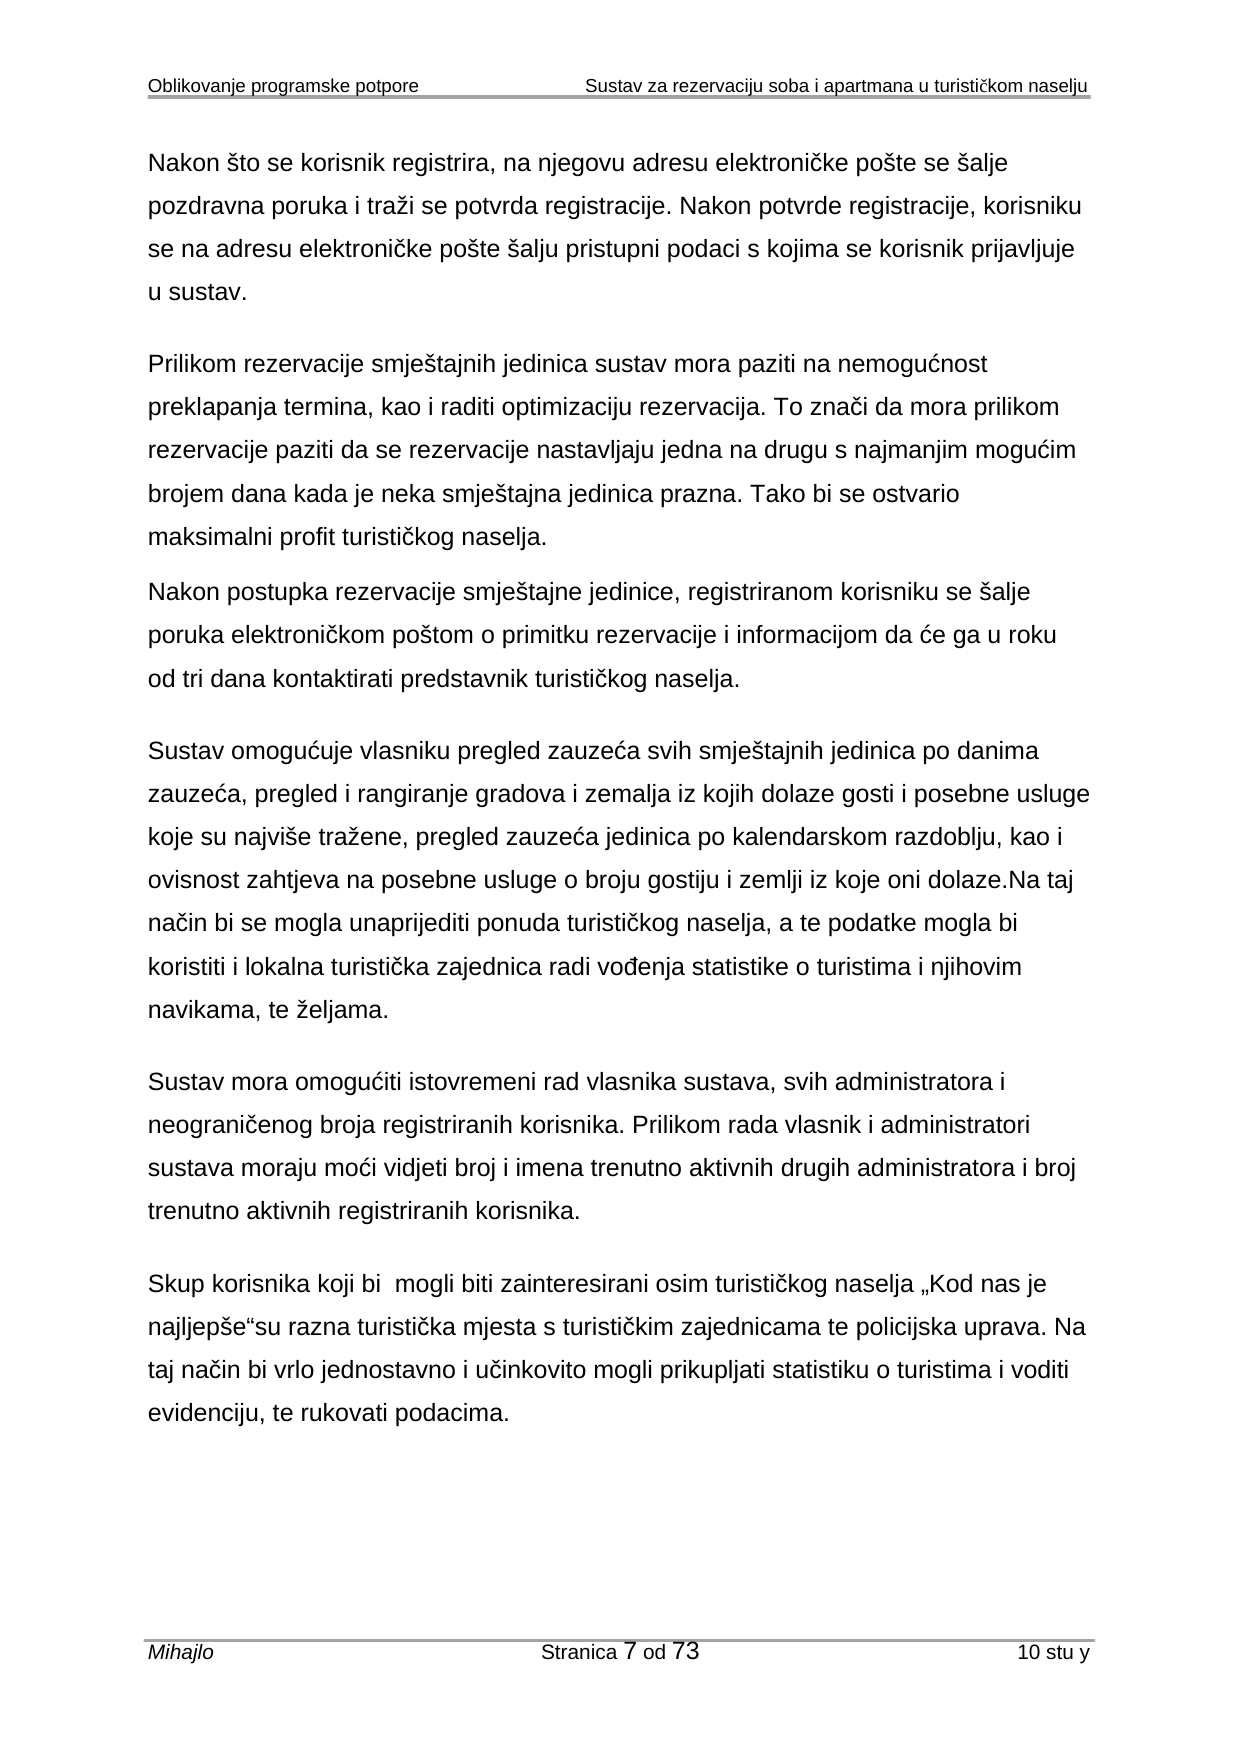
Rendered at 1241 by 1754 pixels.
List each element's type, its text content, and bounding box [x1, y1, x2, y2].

text Nakon postupka rezervacije smještajne jedinice, registriranom korisniku se šalje poruka elektroničkom poštom o primitku rezervacije i informacijom da će ga u roku od tri dana kontaktirati predstavnik turističkog naselja. [148, 577, 1093, 692]
text Prilikom rezervacije smještajnih jedinica sustav mora paziti na nemogućnost preklapanja termina, kao i raditi optimizaciju rezervacija. To znači da mora prilikom rezervacije paziti da se rezervacije nastavljaju jedna na drugu s najmanjim mogućim brojem dana kada je neka smještajna jedinica prazna. Tako bi se ostvario maksimalni profit turističkog naselja. [148, 349, 1093, 551]
picture [147, 95, 1092, 99]
text Skup korisnika koji bi mogli biti zainteresirani osim turističkog naselja „Kod nas je najljepše“su razna turistička mjesta s turističkim zajednicama te policijska uprava. Na taj način bi vrlo jednostavno i učinkovito mogli prikupljati statistiku o turistima i voditi evidenciju, te rukovati podacima. [148, 1269, 1093, 1427]
text Sustav omogućuje vlasniku pregled zauzeća svih smještajnih jedinica po danima zauzeća, pregled i rangiranje gradova i zemalja iz kojih dolaze gosti i posebne usluge koje su najviše tražene, pregled zauzeća jedinica po kalendarskom razdoblju, kao i ovisnost zahtjeva na posebne usluge o broju gostiju i zemlji iz koje oni dolaze.Na taj način bi se mogla unaprijediti ponuda turističkog naselja, a te podatke mogla bi koristiti i lokalna turistička zajednica radi vođenja statistike o turistima i njihovim navikama, te željama. [148, 736, 1093, 1023]
text Nakon što se korisnik registrira, na njegovu adresu elektroničke pošte se šalje pozdravna poruka i traži se potvrda registracije. Nakon potvrde registracije, korisniku se na adresu elektroničke pošte šalju pristupni podaci s kojima se korisnik prijavljuje u sustav. [148, 148, 1093, 306]
text Sustav mora omogućiti istovremeni rad vlasnika sustava, svih administratora i neograničenog broja registriranih korisnika. Prilikom rada vlasnik i administratori sustava moraju moći vidjeti broj i imena trenutno aktivnih drugih administratora i broj trenutno aktivnih registriranih korisnika. [148, 1067, 1093, 1225]
